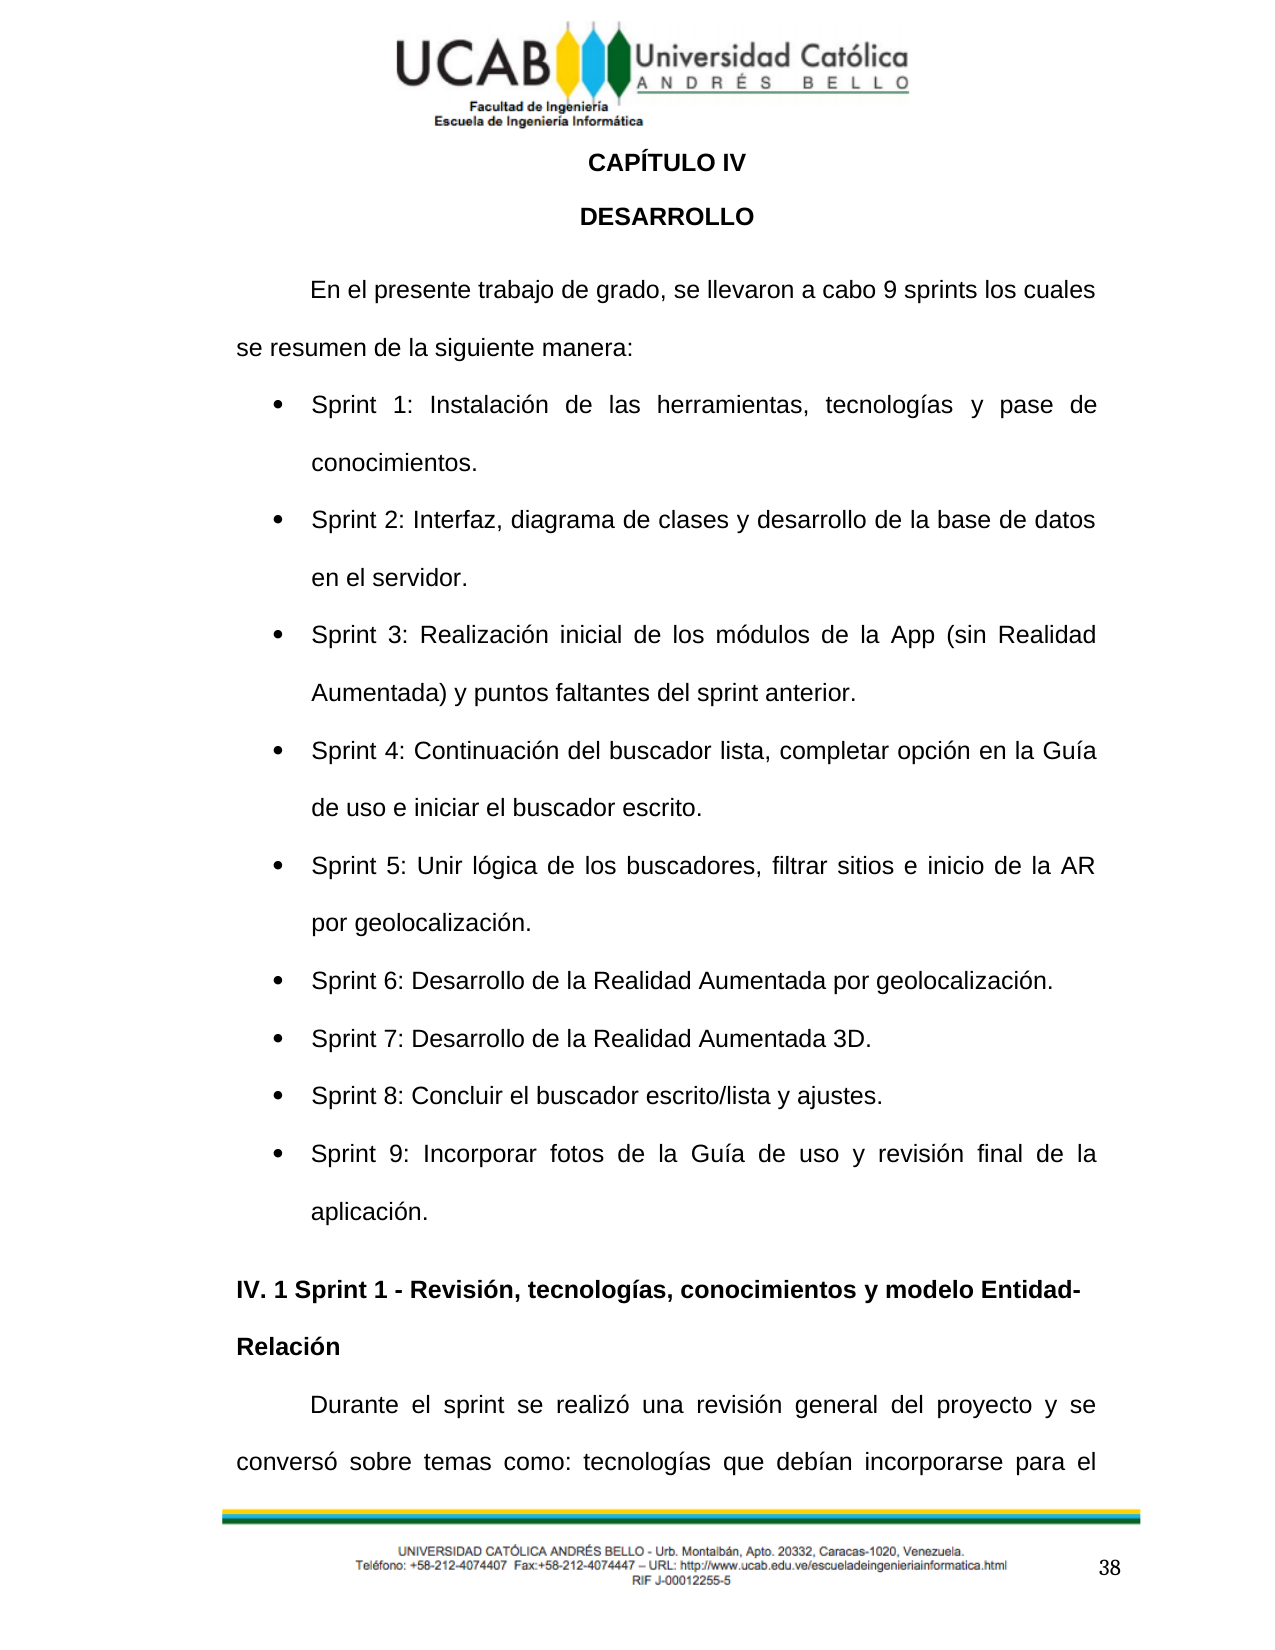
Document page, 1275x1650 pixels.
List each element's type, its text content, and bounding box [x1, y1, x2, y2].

list Sprint 1: Instalación de las herramientas, tecnologías y pase de conocimientos. [274, 390, 1098, 477]
list Sprint 7: Desarrollo de la Realidad Aumentada 3D. [274, 1023, 1098, 1052]
list Sprint 2: Interfaz, diagrama de clases y desarrollo de la base de datos en el servidor. [274, 505, 1098, 592]
text En el presente trabajo de grado, se llevaron a cabo 9 sprints los cuales se resumen de la siguiente manera: [236, 275, 1098, 362]
list Sprint 8: Concluir el buscador escrito/lista y ajustes. [274, 1081, 1098, 1110]
subtitle IV. 1 Sprint 1 - Revisión, tecnologías, conocimientos y modelo Entidad-Relación [236, 1275, 1098, 1361]
picture [220, 1506, 1141, 1593]
subtitle CAPÍTULO IV [236, 148, 1098, 176]
list Sprint 6: Desarrollo de la Realidad Aumentada por geolocalización. [274, 966, 1098, 995]
list Sprint 4: Continuación del buscador lista, completar opción en la Guía de uso e iniciar el buscador escrito. [274, 736, 1098, 822]
picture [355, 0, 974, 144]
list Sprint 5: Unir lógica de los buscadores, filtrar sitios e inicio de la AR por geolocalización. [274, 851, 1098, 937]
subtitle DESARROLLO [236, 201, 1098, 230]
list Sprint 9: Incorporar fotos de la Guía de uso y revisión final de la aplicación. [273, 1139, 1098, 1225]
list Sprint 3: Realización inicial de los módulos de la App (sin Realidad Aumentada) y puntos faltantes del sprint anterior. [274, 621, 1098, 707]
